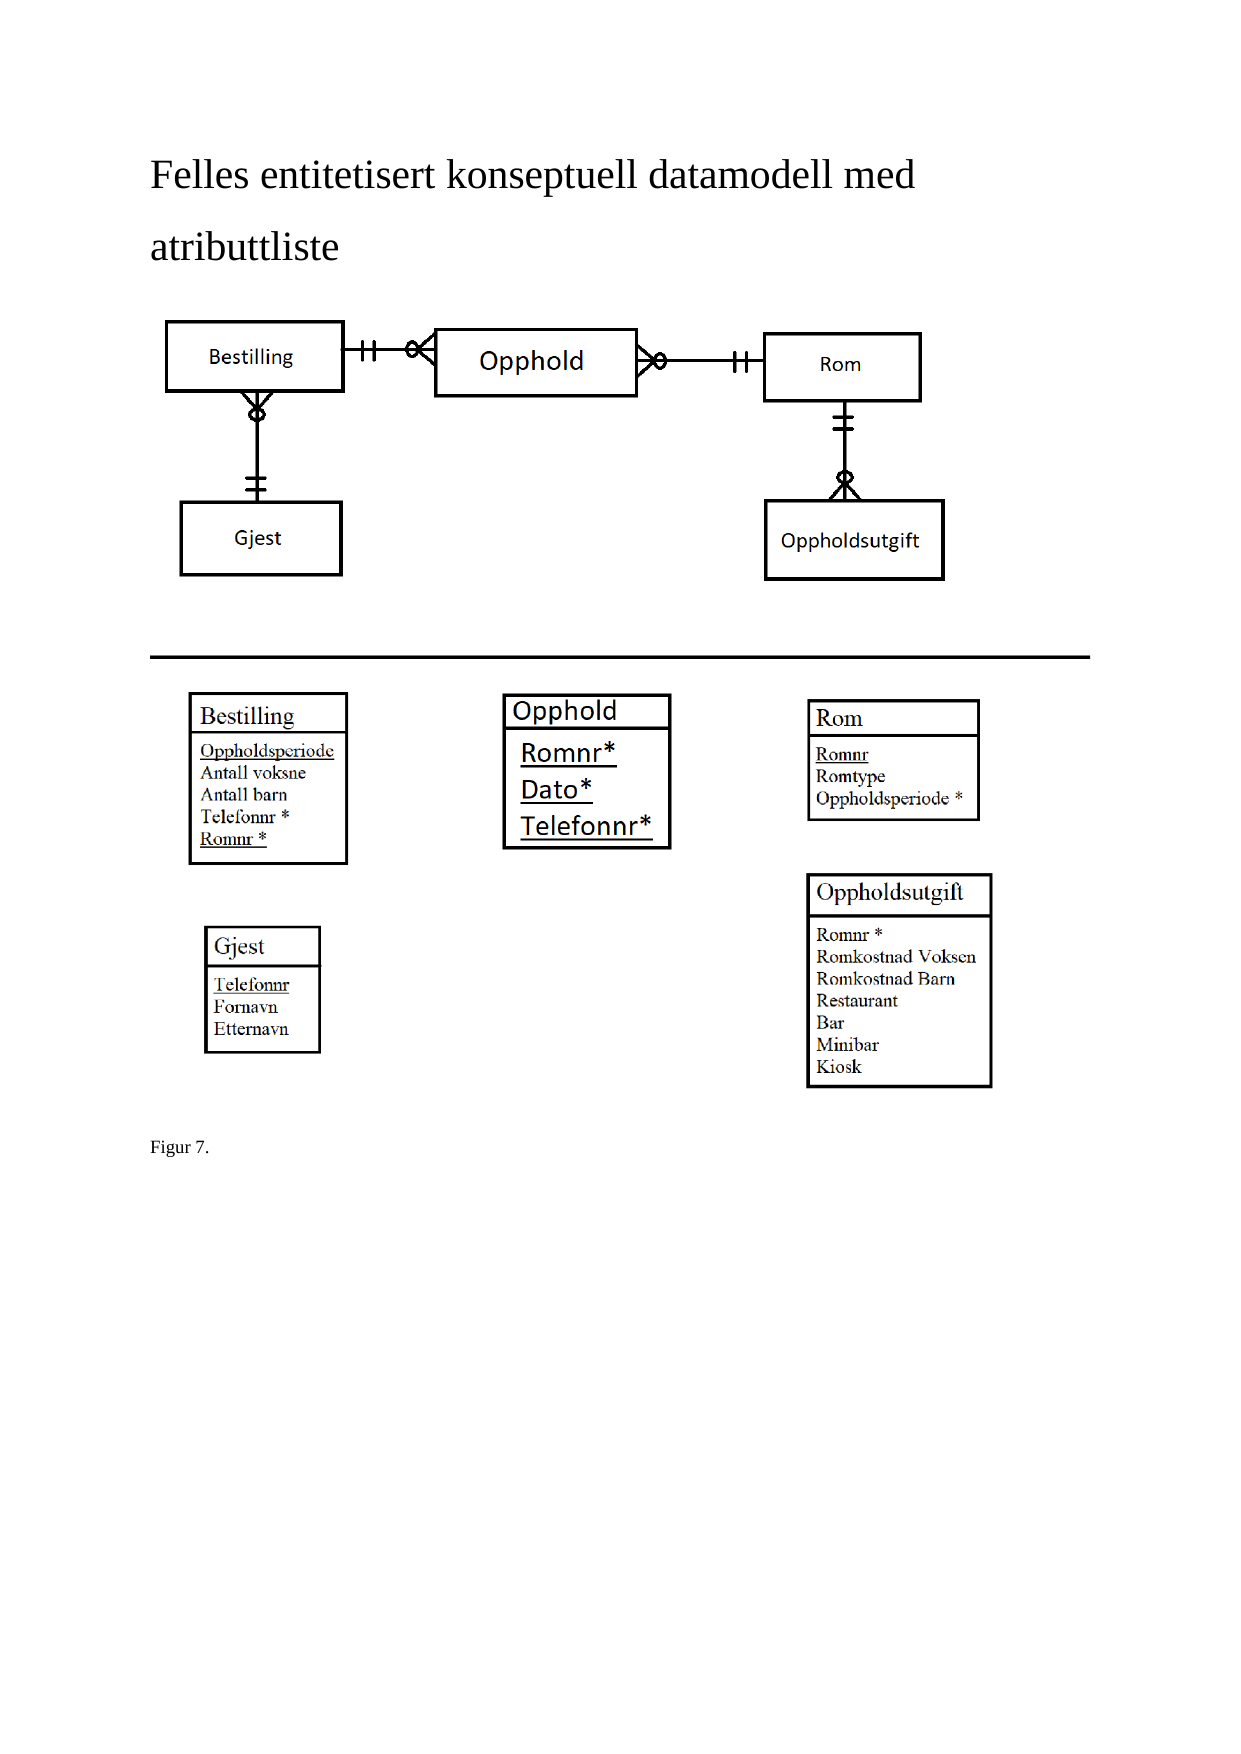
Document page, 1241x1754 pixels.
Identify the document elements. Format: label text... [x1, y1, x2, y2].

picture [150, 306, 1091, 1123]
subtitle Felles entitetisert konseptuell datamodell med atributtliste [150, 150, 1090, 270]
text Figur 7. [150, 1136, 1090, 1158]
